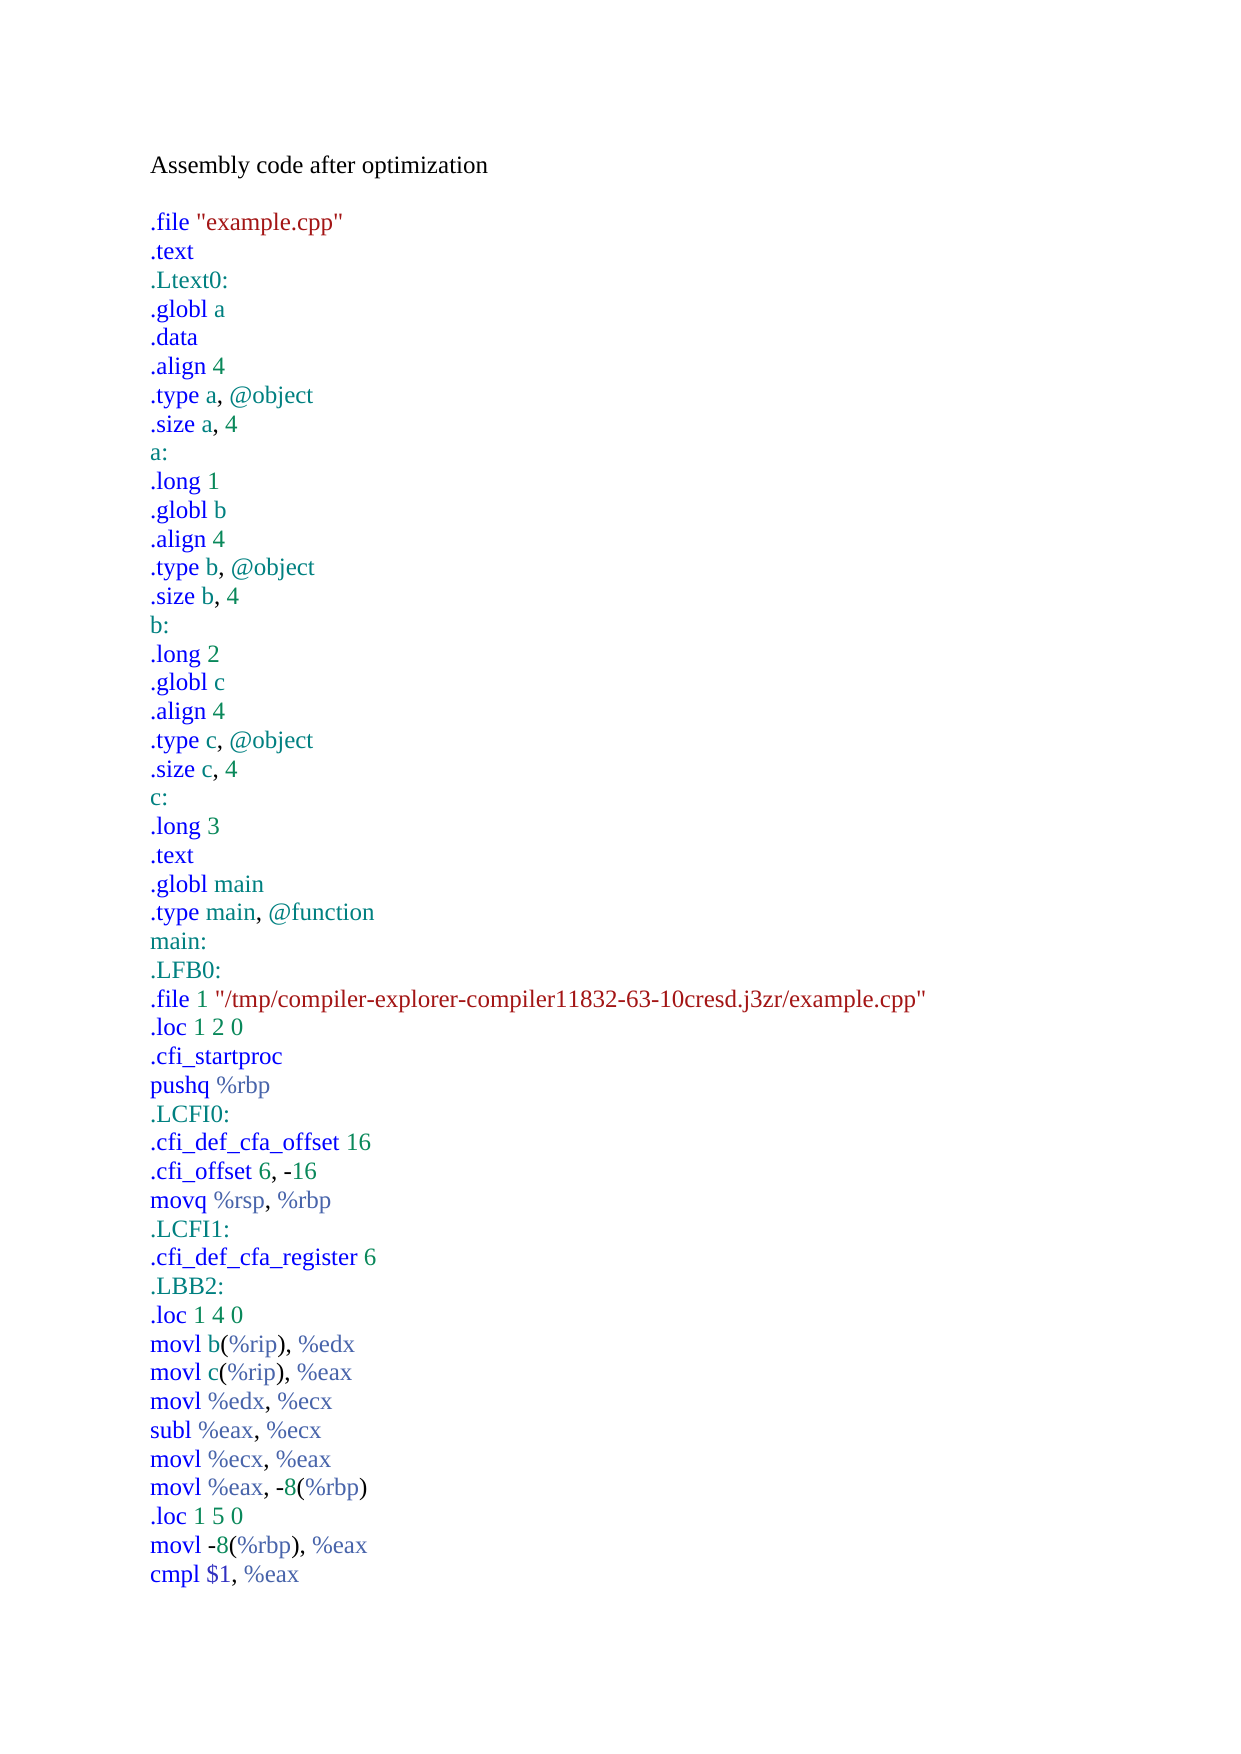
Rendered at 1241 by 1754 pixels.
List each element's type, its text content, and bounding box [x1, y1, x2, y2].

text .LBB2: [150, 1271, 1090, 1300]
text .cfi_startproc [150, 1041, 1090, 1070]
text movl b(%rip), %edx [150, 1329, 1090, 1357]
text pushq %rbp [150, 1070, 1090, 1099]
text a: [150, 437, 1090, 466]
text .file "example.cpp" [150, 207, 1090, 236]
text .data [150, 322, 1090, 351]
text .type main, @function [150, 897, 1090, 926]
text movl -8(%rbp), %eax [150, 1530, 1090, 1559]
text .cfi_def_cfa_offset 16 [150, 1127, 1090, 1156]
text .type c, @object [150, 725, 1090, 754]
text b: [150, 610, 1090, 639]
text .align 4 [150, 524, 1090, 552]
text .cfi_def_cfa_register 6 [150, 1242, 1090, 1271]
text .LCFI1: [150, 1214, 1090, 1242]
text .size a, 4 [150, 409, 1090, 437]
text movl %ecx, %eax [150, 1444, 1090, 1472]
text subl %eax, %ecx [150, 1415, 1090, 1444]
text movl %edx, %ecx [150, 1386, 1090, 1415]
text .align 4 [150, 696, 1090, 725]
text .loc 1 2 0 [150, 1012, 1090, 1041]
text .LFB0: [150, 955, 1090, 984]
text .LCFI0: [150, 1099, 1090, 1127]
text Assembly code after optimization [150, 150, 1090, 179]
text .type b, @object [150, 552, 1090, 581]
text .cfi_offset 6, -16 [150, 1156, 1090, 1185]
text .globl a [150, 294, 1090, 322]
text main: [150, 926, 1090, 955]
text movq %rsp, %rbp [150, 1185, 1090, 1214]
text .size c, 4 [150, 754, 1090, 782]
text movl c(%rip), %eax [150, 1357, 1090, 1386]
text .loc 1 5 0 [150, 1501, 1090, 1530]
text .long 3 [150, 811, 1090, 840]
text .Ltext0: [150, 265, 1090, 294]
text .loc 1 4 0 [150, 1300, 1090, 1329]
text .text [150, 236, 1090, 265]
text .align 4 [150, 351, 1090, 380]
text .long 2 [150, 639, 1090, 667]
text c: [150, 782, 1090, 811]
text .file 1 "/tmp/compiler-explorer-compiler11832-63-10cresd.j3zr/example.cpp" [150, 984, 1090, 1012]
text .globl b [150, 495, 1090, 524]
text movl %eax, -8(%rbp) [150, 1472, 1090, 1501]
text .text [150, 840, 1090, 869]
text cmpl $1, %eax [150, 1559, 1090, 1587]
text .size b, 4 [150, 581, 1090, 610]
text .globl c [150, 667, 1090, 696]
text .long 1 [150, 466, 1090, 495]
text .globl main [150, 869, 1090, 897]
text .type a, @object [150, 380, 1090, 409]
